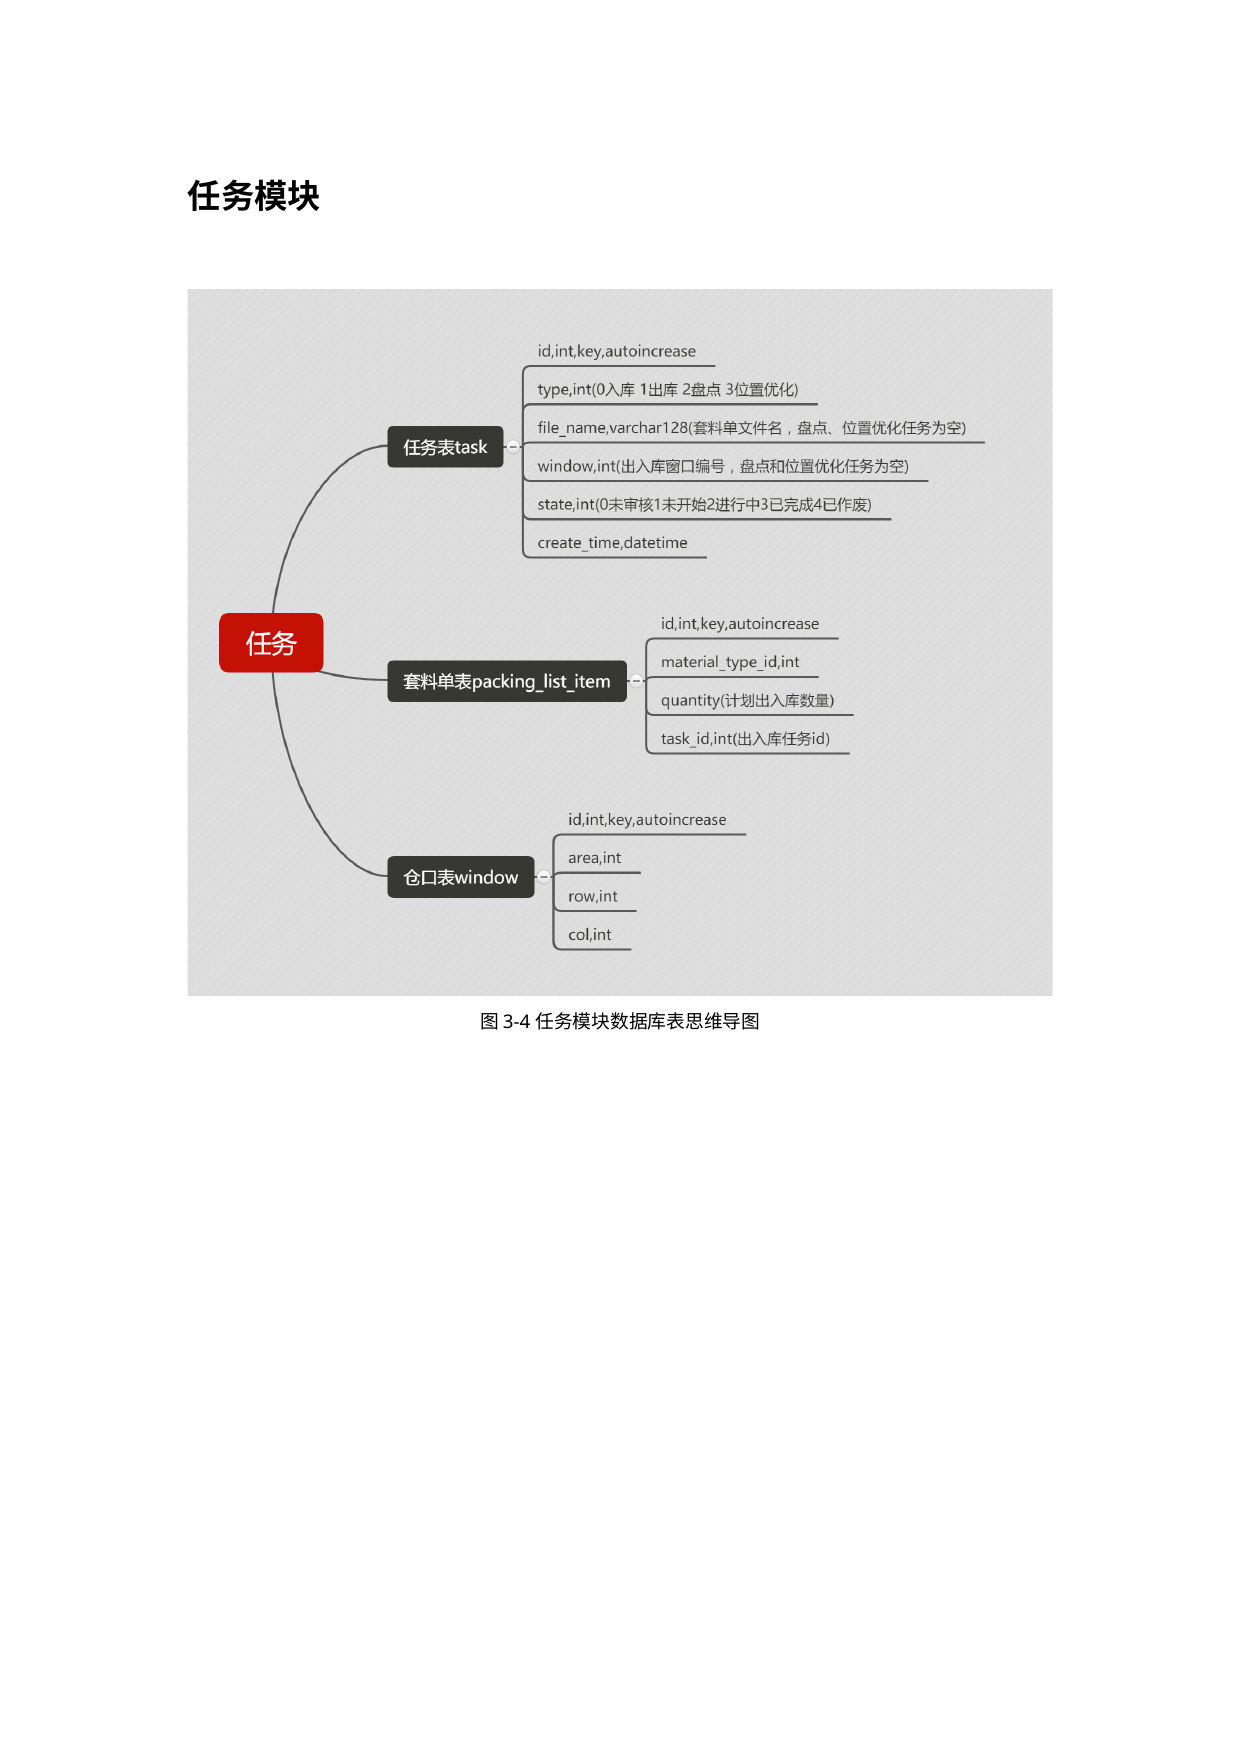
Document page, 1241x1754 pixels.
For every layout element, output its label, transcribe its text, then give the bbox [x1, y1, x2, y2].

subtitle 任务模块 [187, 162, 1053, 227]
text 图3-4 任务模块数据库表思维导图 [187, 1004, 1053, 1037]
picture [187, 289, 1053, 996]
